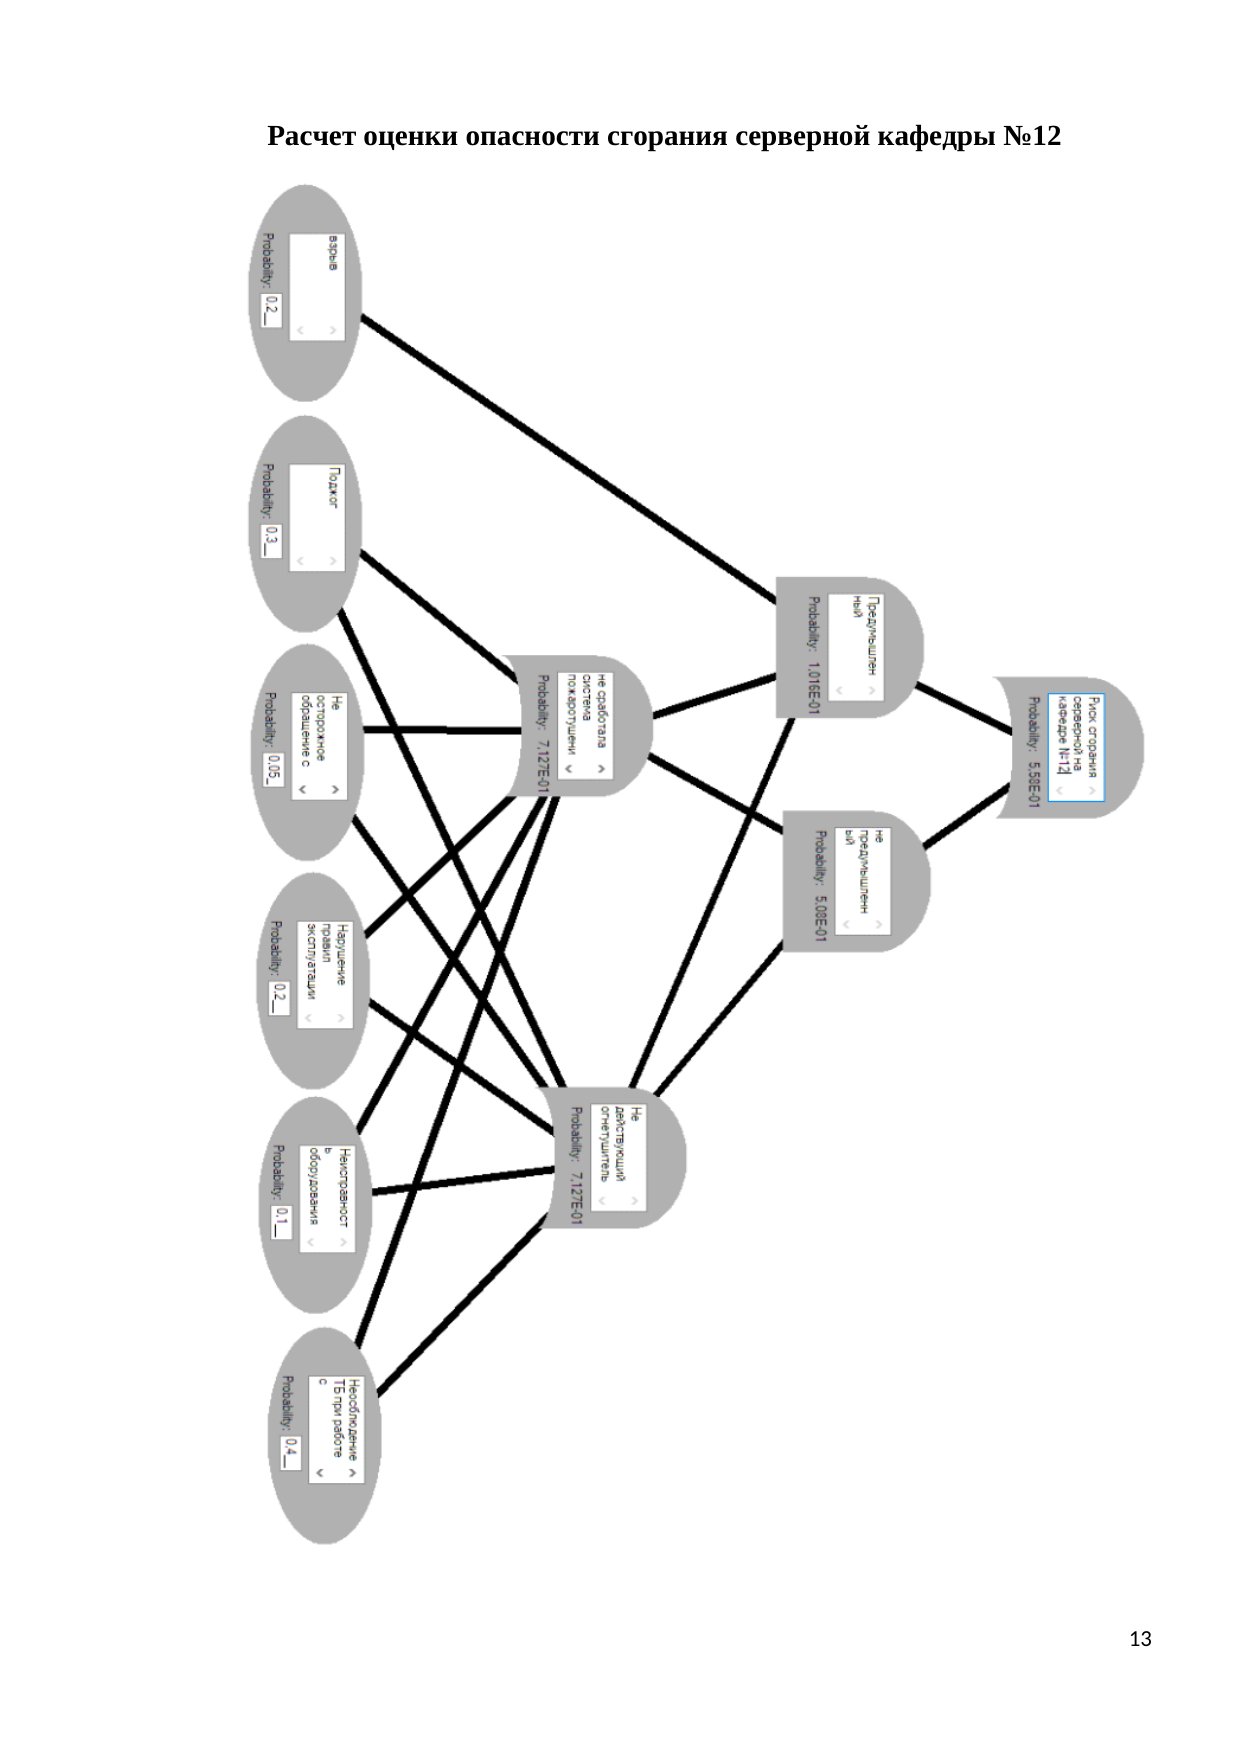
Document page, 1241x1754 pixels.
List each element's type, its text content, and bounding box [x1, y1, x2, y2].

picture [188, 155, 1158, 1596]
